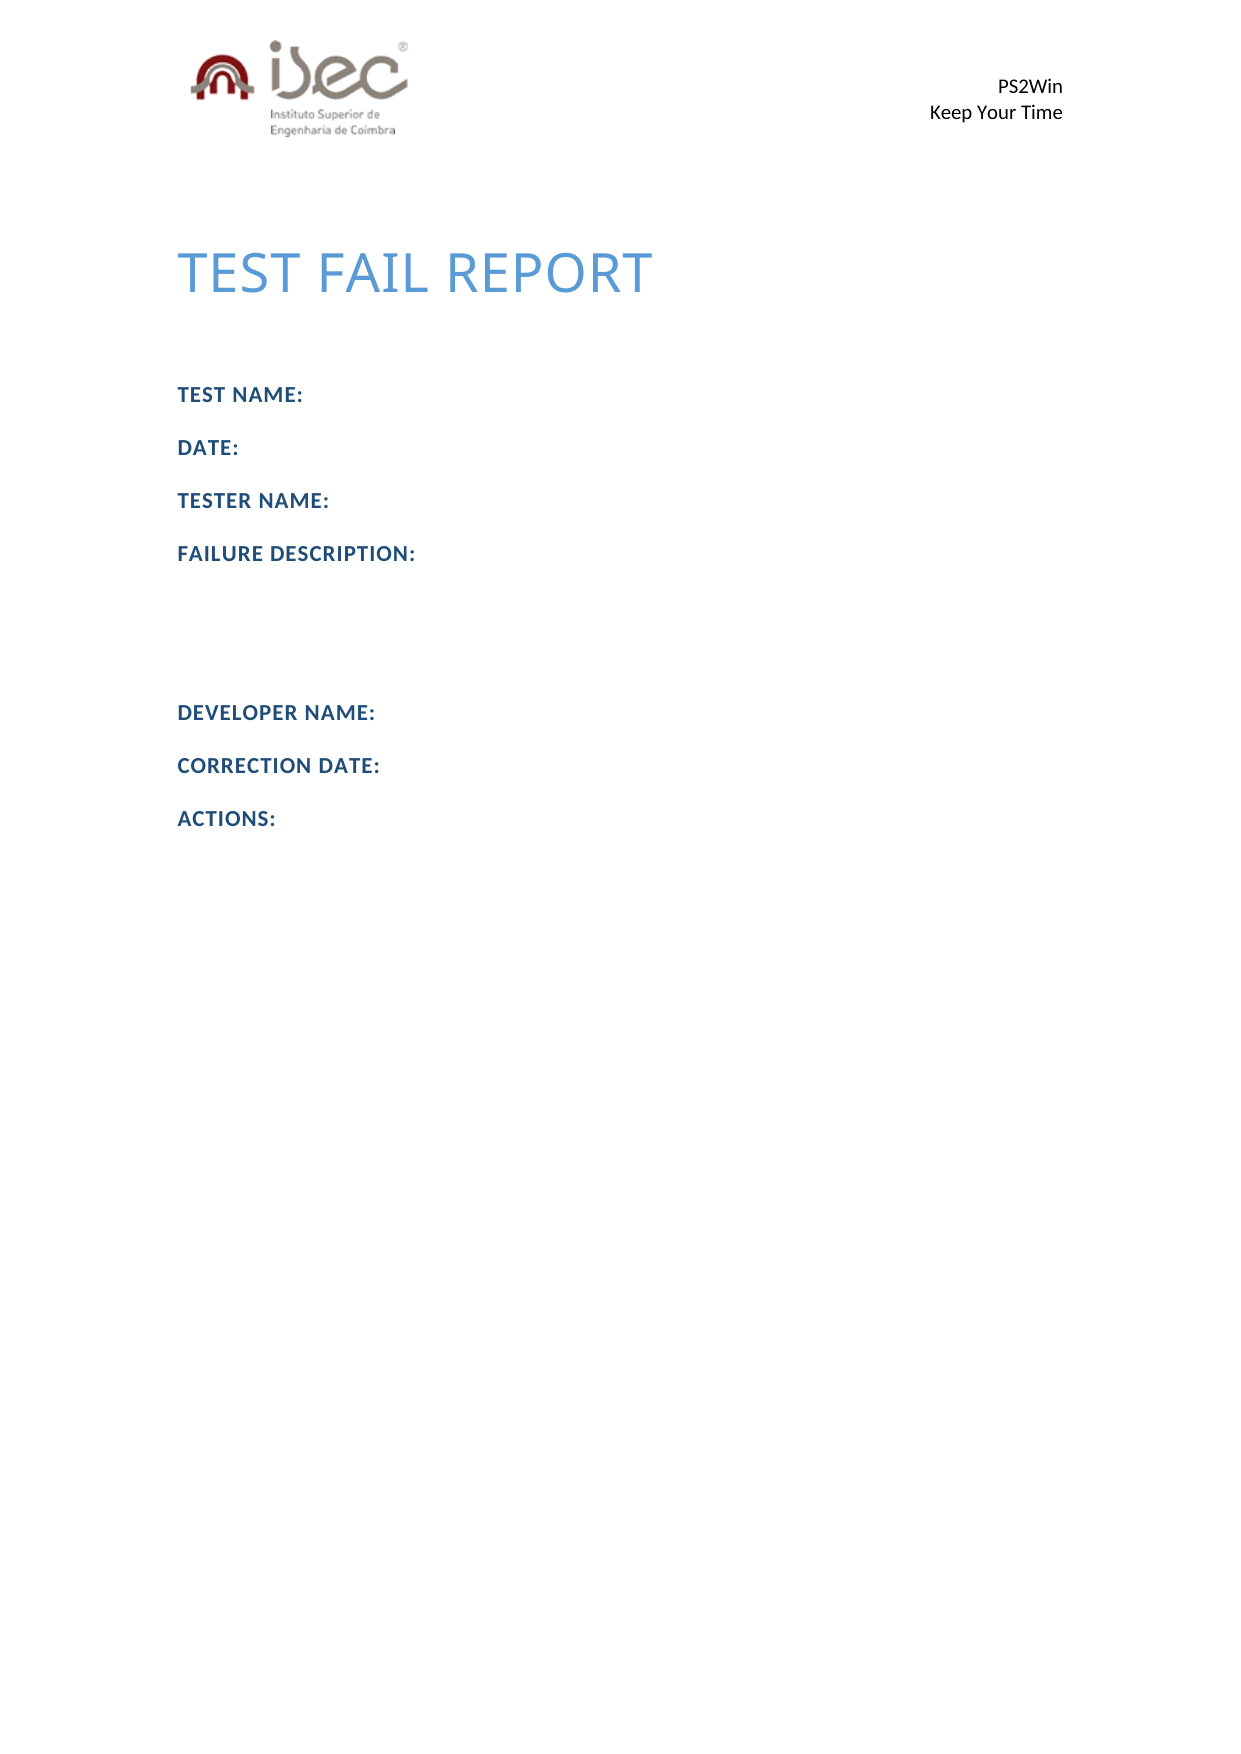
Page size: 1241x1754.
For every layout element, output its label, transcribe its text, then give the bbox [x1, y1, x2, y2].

text Developer name: [177, 698, 1063, 726]
text Failure description: [177, 539, 1063, 567]
title Test fail Report [177, 235, 1063, 308]
picture [190, 40, 408, 139]
text Test Name: [177, 380, 1063, 408]
text Correction Date: [177, 751, 1063, 779]
text Date: [177, 433, 1063, 461]
text Tester Name: [177, 486, 1063, 514]
text Actions: [177, 804, 1063, 832]
